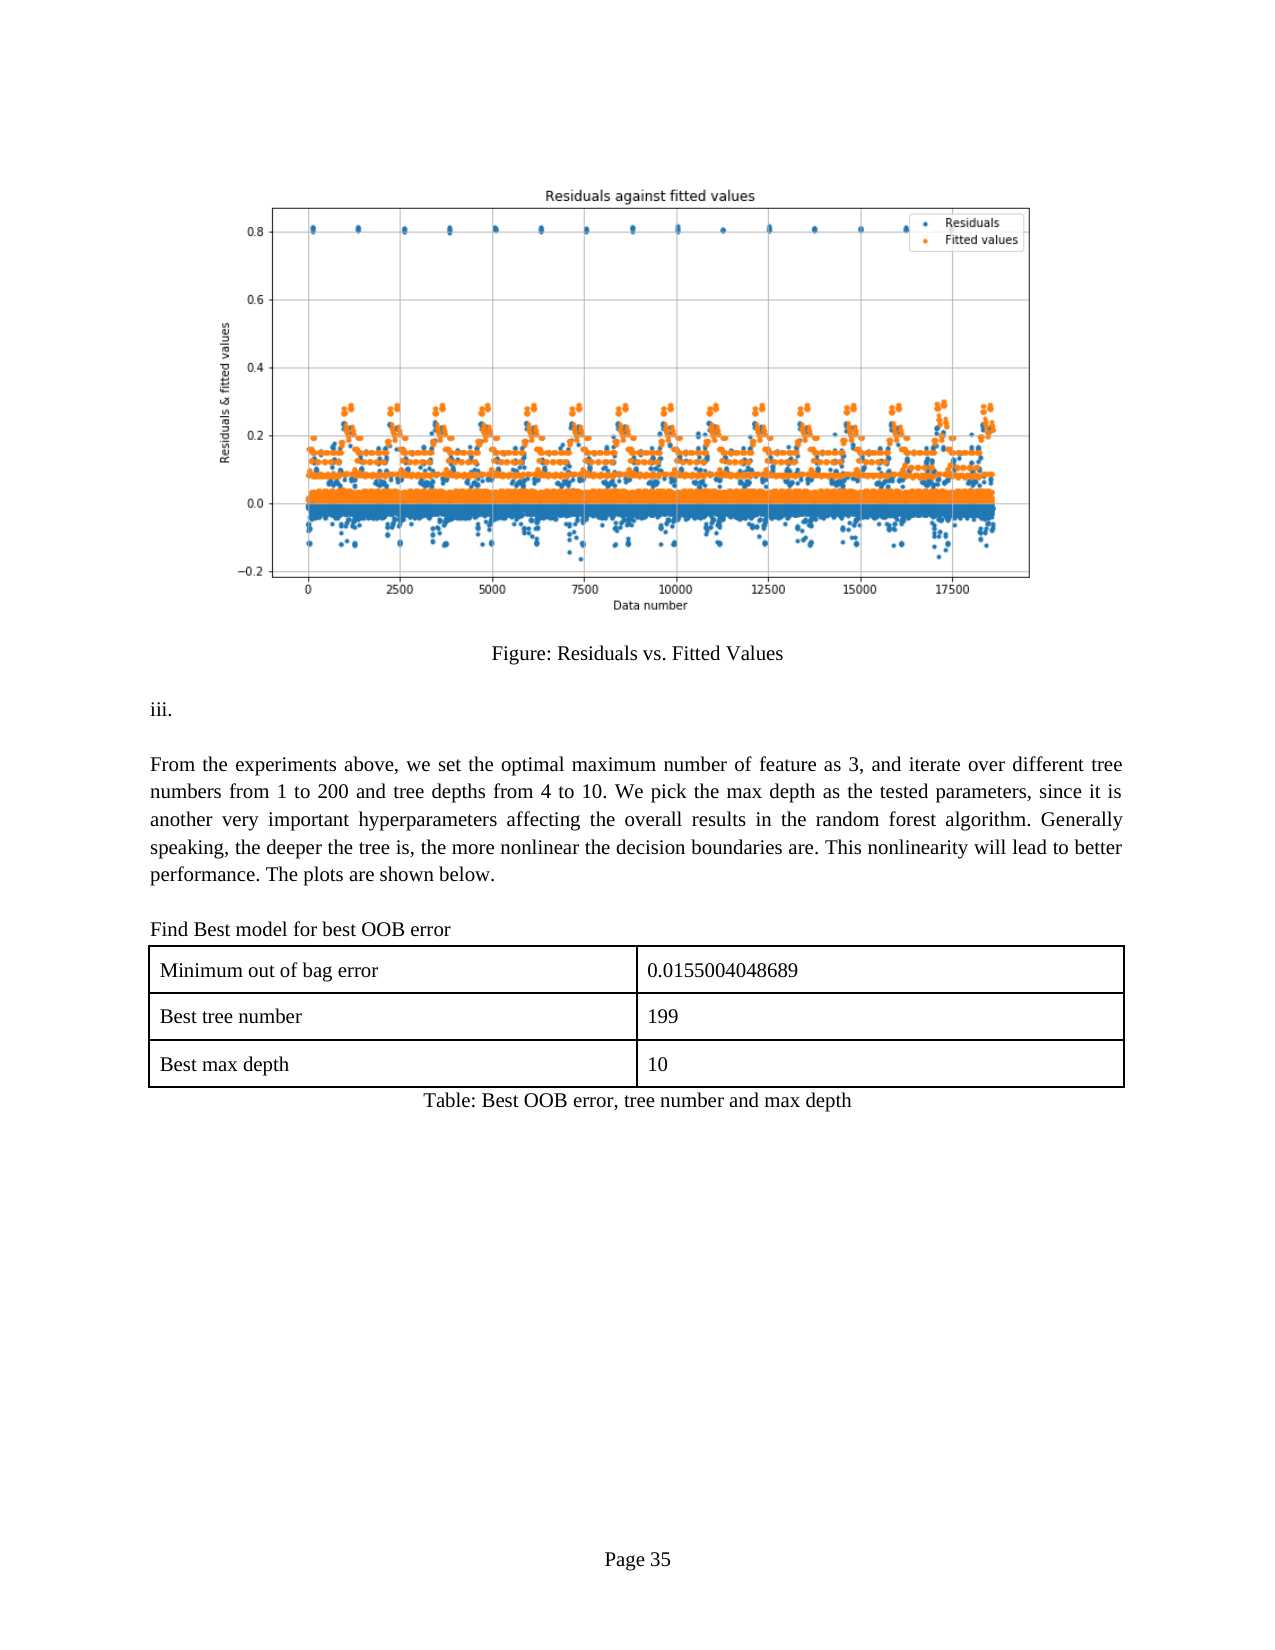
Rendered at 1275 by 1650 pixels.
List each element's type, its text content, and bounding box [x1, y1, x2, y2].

table_header 0.0155004048689 [638, 947, 1123, 992]
text From the experiments above, we set the optimal maximum number of feature as 3, and iterate over different tree numbers from 1 to 200 and tree depths from 4 to 10. We pick the max depth as the tested parameters, since it is another very important hyperparameters affecting the overall results in the random forest algorithm. Generally speaking, the deeper the tree is, the more nonlinear the decision boundaries are. This nonlinearity will lead to better performance. The plots are shown below. [150, 752, 1125, 886]
picture [150, 150, 1125, 638]
text Find Best model for best OOB error [150, 917, 1125, 941]
text iii. [150, 697, 1125, 721]
table_cell Best tree number [150, 994, 636, 1039]
table_cell Best max depth [150, 1041, 636, 1086]
text Table: Best OOB error, tree number and max depth [150, 1088, 1125, 1112]
table_header Minimum out of bag error [150, 947, 636, 992]
table_cell 199 [638, 994, 1123, 1039]
table_cell 10 [638, 1041, 1123, 1086]
text Figure: Residuals vs. Fitted Values [150, 641, 1125, 665]
